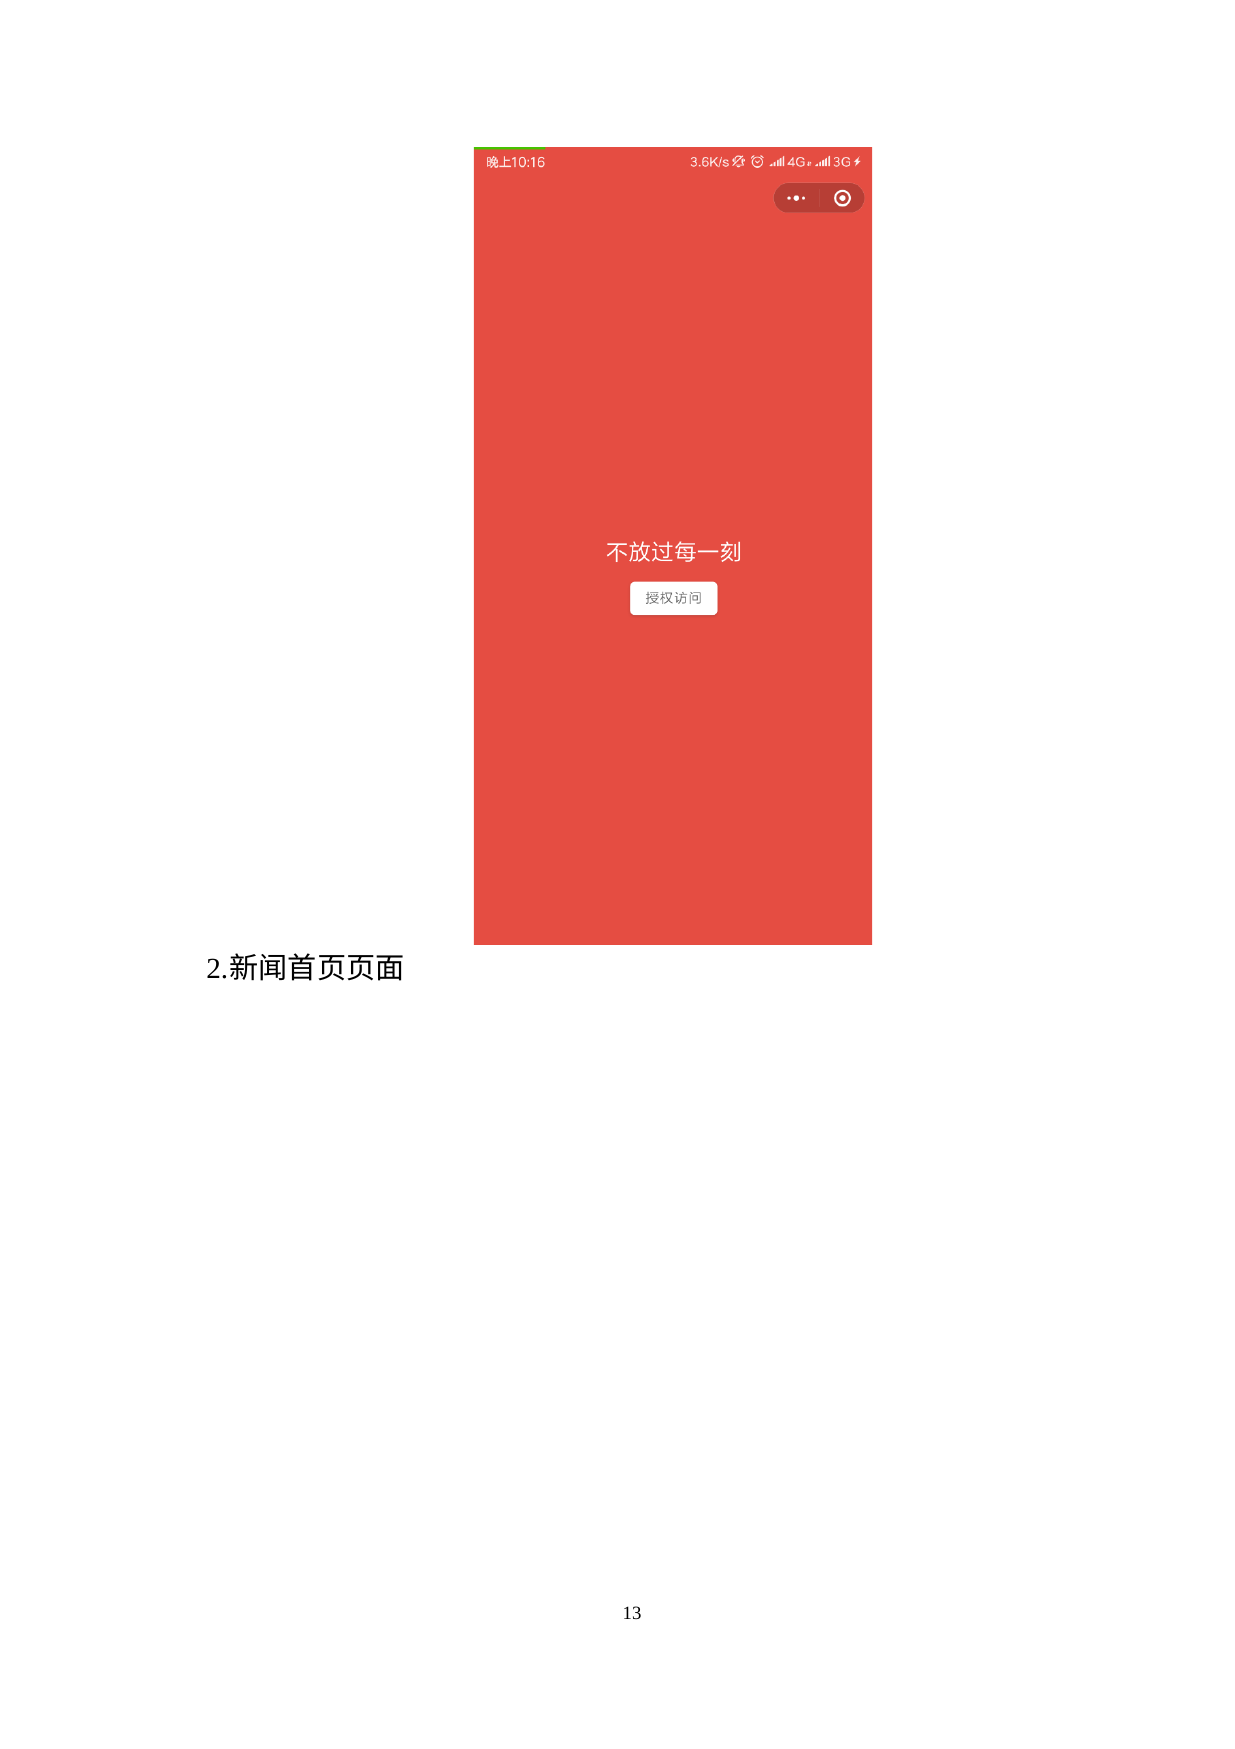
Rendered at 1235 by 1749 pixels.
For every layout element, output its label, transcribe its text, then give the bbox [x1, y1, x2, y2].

picture [473, 147, 873, 945]
list 新闻首页页面 [206, 944, 1116, 987]
